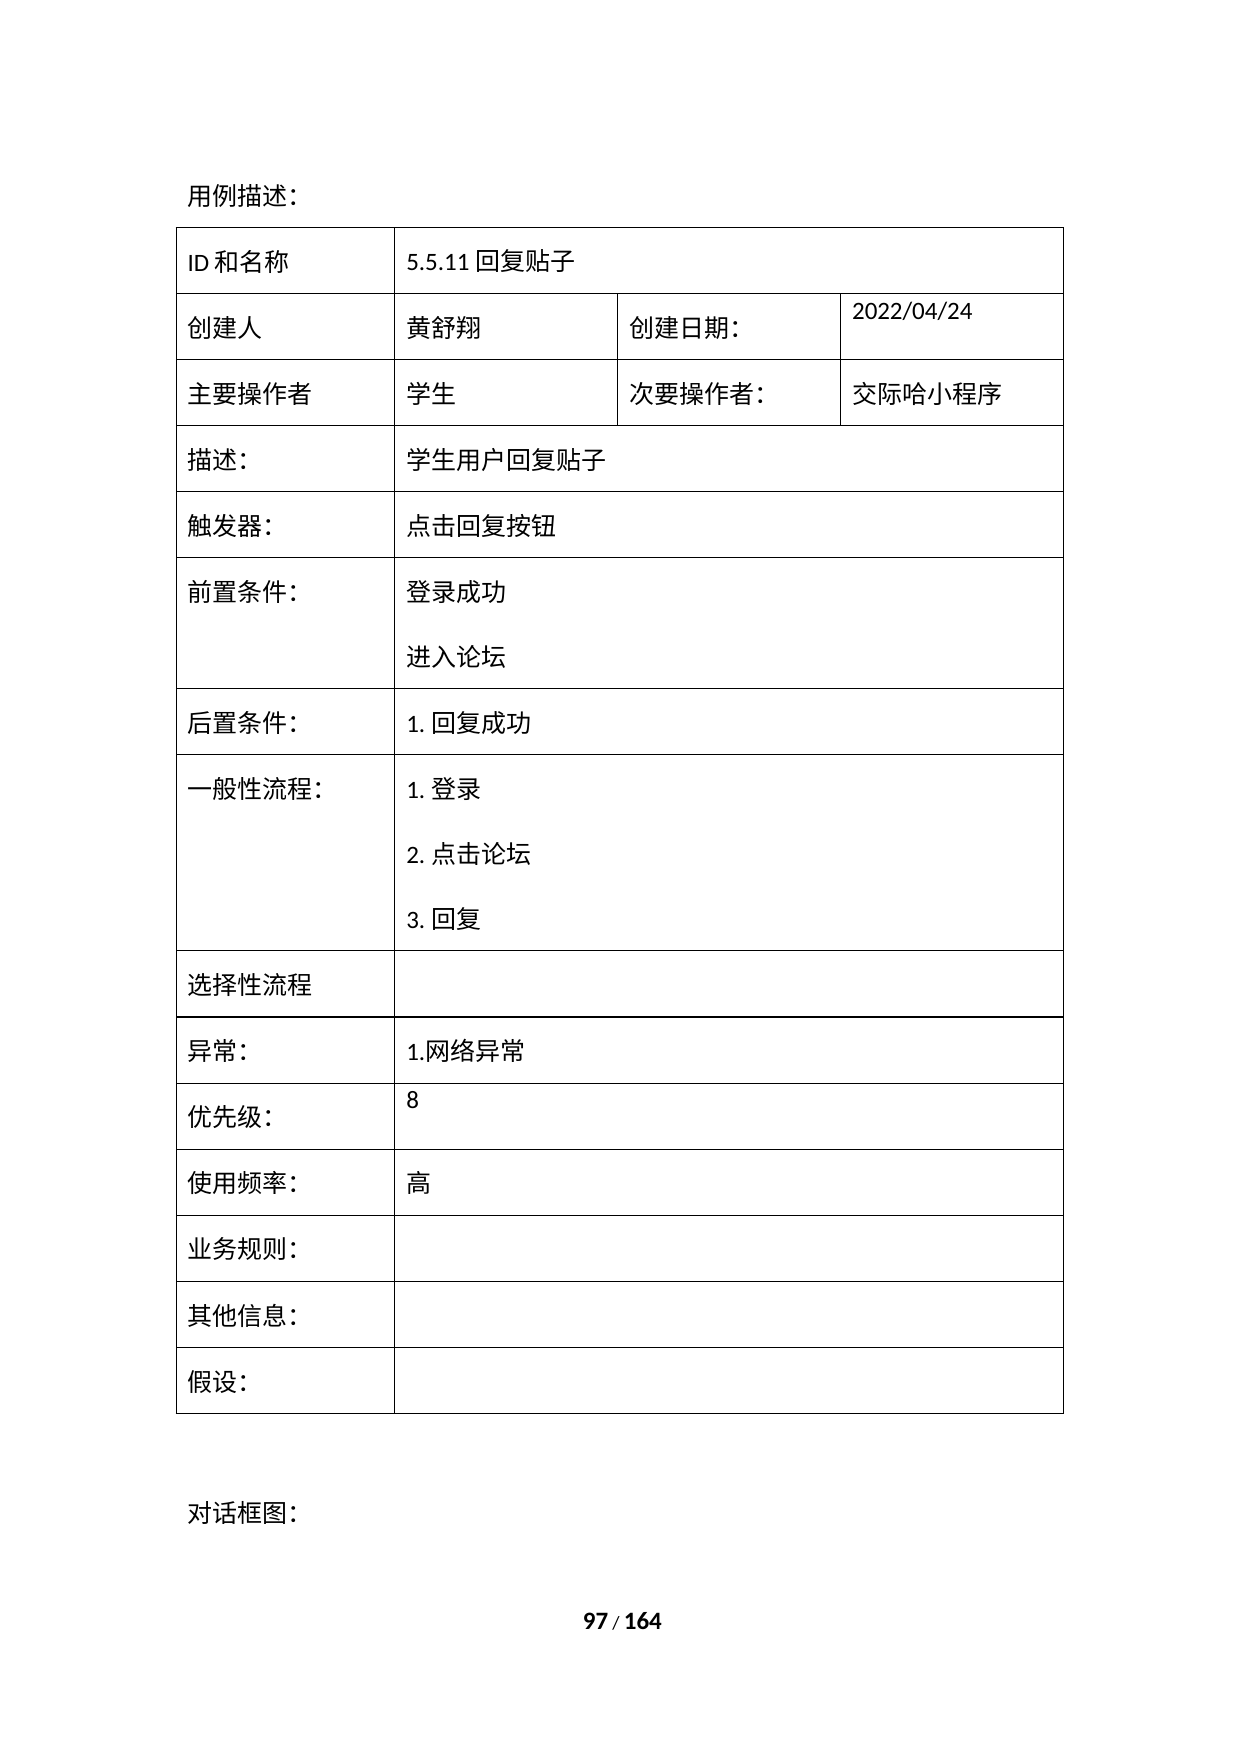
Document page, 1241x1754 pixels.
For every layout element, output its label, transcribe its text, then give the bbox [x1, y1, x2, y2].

table_cell 创建日期： [618, 294, 840, 359]
table_cell [395, 1348, 1063, 1413]
table_cell 使用频率： [177, 1150, 394, 1214]
table_header ID和名称 [177, 228, 394, 293]
table_cell 异常： [177, 1018, 394, 1082]
table_cell [395, 951, 1063, 1016]
table_cell 假设： [177, 1348, 394, 1413]
table_cell 黄舒翔 [395, 294, 617, 359]
table_cell 8 [395, 1084, 1063, 1148]
table_cell 前置条件： [177, 558, 394, 688]
table_cell 次要操作者： [618, 360, 840, 425]
table_cell 创建人 [177, 294, 394, 359]
table_cell 优先级： [177, 1084, 394, 1148]
table_cell 触发器： [177, 492, 394, 557]
table_cell 1.网络异常 [395, 1018, 1063, 1082]
text 用例描述： [187, 162, 1053, 227]
table_cell 其他信息： [177, 1282, 394, 1347]
table_cell 后置条件： [177, 689, 394, 754]
table_cell [395, 1282, 1063, 1347]
table_cell 交际哈小程序 [841, 360, 1063, 425]
table_cell 学生用户回复贴子 [395, 426, 1063, 491]
table_cell [395, 1216, 1063, 1281]
table_cell 主要操作者 [177, 360, 394, 425]
table_cell 学生 [395, 360, 617, 425]
text 对话框图： [187, 1479, 1053, 1544]
table_cell 2022/04/24 [841, 294, 1063, 359]
table_cell 登录成功 进入论坛 [395, 558, 1063, 688]
table_cell 选择性流程 [177, 951, 394, 1016]
table_cell 描述： [177, 426, 394, 491]
table_cell 点击回复按钮 [395, 492, 1063, 557]
table_cell 一般性流程： [177, 755, 394, 950]
table_cell 1. 登录 2. 点击论坛 3. 回复 [395, 755, 1063, 950]
table_cell 高 [395, 1150, 1063, 1214]
table_cell 业务规则： [177, 1216, 394, 1281]
table_header 5.5.11 回复贴子 [395, 228, 1063, 293]
table_cell 1. 回复成功 [395, 689, 1063, 754]
